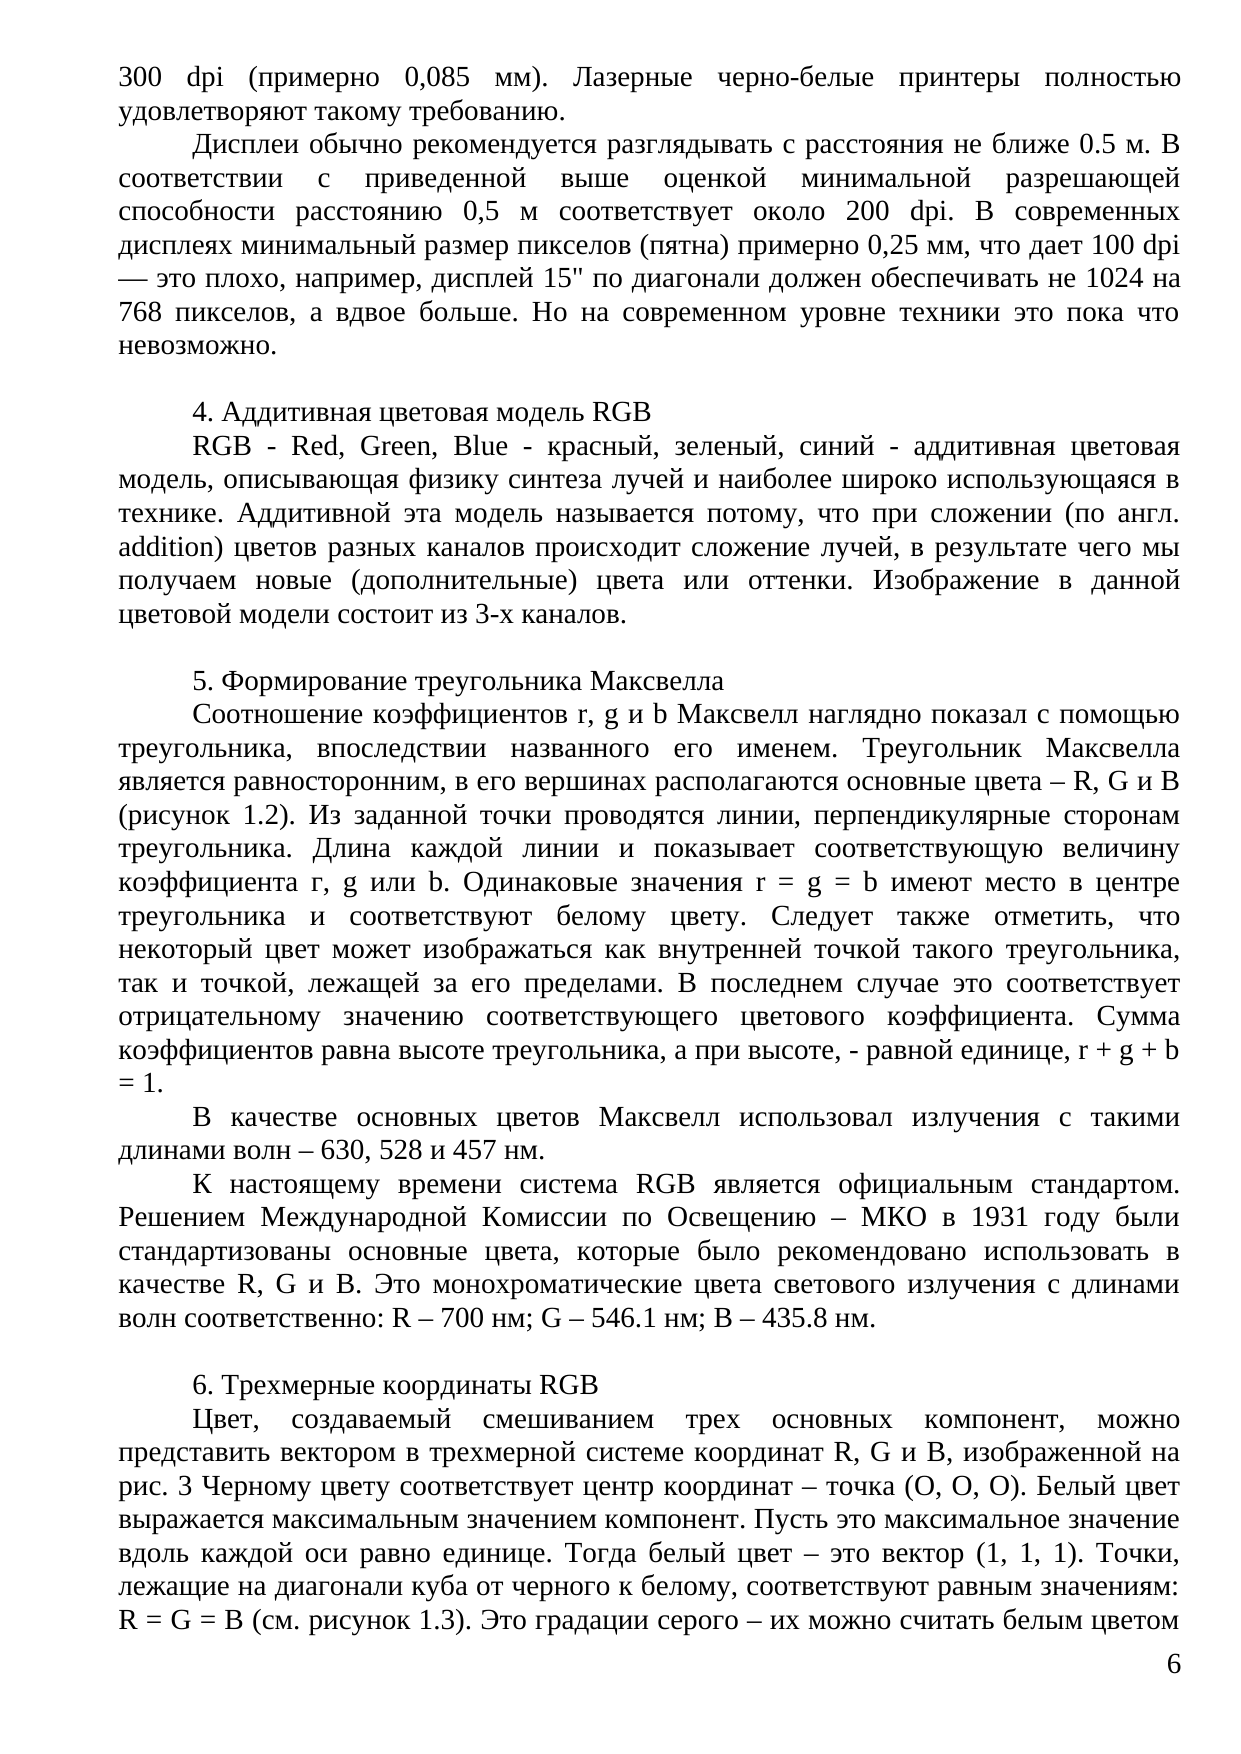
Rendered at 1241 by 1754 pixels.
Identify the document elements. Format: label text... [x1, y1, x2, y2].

text 5. Формирование треугольника Максвелла [118, 663, 1181, 696]
text 6. Трехмерные координаты RGB [118, 1367, 1181, 1401]
text К настоящему времени система RGB является официальным стандартом. Решением Международной Комиссии по Освещению – МКО в 1931 году были стандартизованы основные цвета, которые было рекомендовано использовать в качестве R, G и В. Это монохроматические цвета светового излучения с длинами волн соответственно: R – 700 нм; G – 546.1 нм; В – 435.8 нм. [118, 1166, 1181, 1334]
text В качестве основных цветов Максвелл использовал излучения с такими длинами волн – 630, 528 и 457 нм. [118, 1099, 1181, 1166]
text 4. Аддитивная цветовая модель RGB [118, 394, 1181, 428]
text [118, 59, 1181, 126]
text Дисплеи обычно рекомендуется разглядывать с расстояния не ближе 0.5 м. В соответствии с приведенной выше оценкой минимальной разрешающей способности расстоянию 0,5 м соответствует около 200 dpi. В современных дисплеях минимальный размер пикселов (пятна) примерно 0,25 мм, что дает 100 dpi — это плохо, например, дисплей 15" по диагонали должен обеспечивать не 1024 на 768 пикселов, а вдвое больше. Но на современном уровне техники это пока что невозможно. [118, 126, 1181, 361]
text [118, 1401, 1181, 1636]
text Соотношение коэффициентов r, g и b Максвелл наглядно показал с помощью треугольника, впоследствии названного его именем. Треугольник Максвелла является равносторонним, в его вершинах располагаются основные цвета – R, G и В (рисунок 1.2). Из заданной точки проводятся линии, перпендикулярные сторонам треугольника. Длина каждой линии и показывает соответствующую величину коэффициента г, g или b. Одинаковые значения r = g = b имеют место в центре треугольника и соответствуют белому цвету. Следует также отметить, что некоторый цвет может изображаться как внутренней точкой такого треугольника, так и точкой, лежащей за его пределами. В последнем случае это соответствует отрицательному значению соответствующего цветового коэффициента. Сумма коэффициентов равна высоте треугольника, а при высоте, - равной единице, r + g + b = 1. [118, 696, 1181, 1099]
text RGB - Red, Green, Blue - красный, зеленый, синий - аддитивная цветовая модель, описывающая физику синтеза лучей и наиболее широко использующаяся в технике. Аддитивной эта модель называется потому, что при сложении (по англ. addition) цветов разных каналов происходит сложение лучей, в результате чего мы получаем новые (дополнительные) цвета или оттенки. Изображение в данной цветовой модели состоит из 3-х каналов. [118, 428, 1181, 629]
